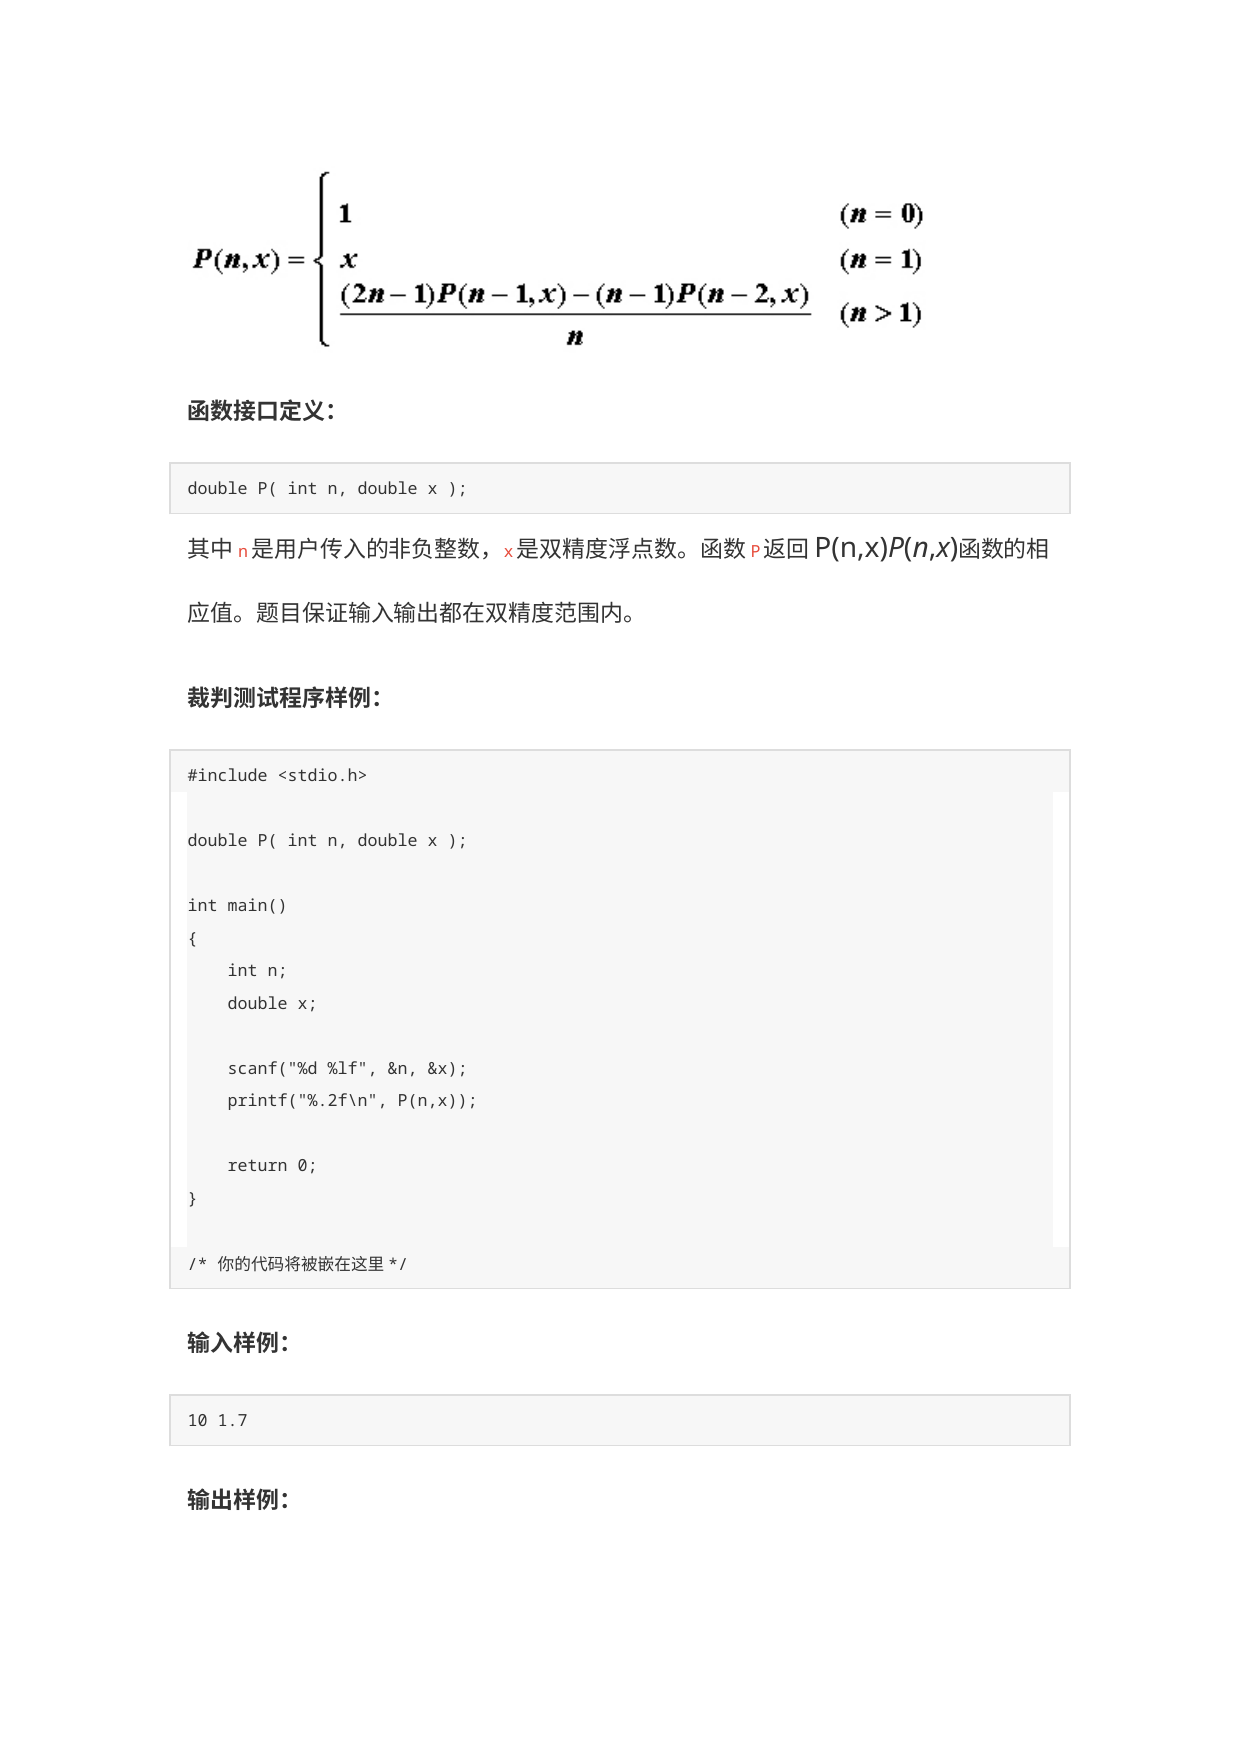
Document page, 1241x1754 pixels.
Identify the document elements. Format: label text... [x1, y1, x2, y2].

text scanf("%d %lf", &n, &x); [187, 1052, 1053, 1084]
text { [187, 922, 1053, 954]
text double P( int n, double x ); [171, 464, 1069, 513]
text int main() [187, 889, 1053, 922]
text 其中n是用户传入的非负整数，x是双精度浮点数。函数P返回P(n,x)P(n,x)函数的相应值。题目保证输入输出都在双精度范围内。 [187, 514, 1053, 644]
text #include <stdio.h> [171, 751, 1069, 792]
text double x; [187, 987, 1053, 1019]
text printf("%.2f\n", P(n,x)); [187, 1084, 1053, 1117]
text return 0; [187, 1149, 1053, 1182]
text } [187, 1182, 1053, 1214]
text 函数接口定义： [187, 377, 1053, 442]
text double P( int n, double x ); [187, 824, 1053, 857]
text 输入样例： [187, 1309, 1053, 1374]
picture [187, 166, 932, 353]
text 10 1.7 [171, 1396, 1069, 1445]
text 输出样例： [187, 1466, 1053, 1531]
text int n; [187, 954, 1053, 987]
text /* 你的代码将被嵌在这里 */ [171, 1237, 1069, 1288]
text 裁判测试程序样例： [187, 664, 1053, 729]
